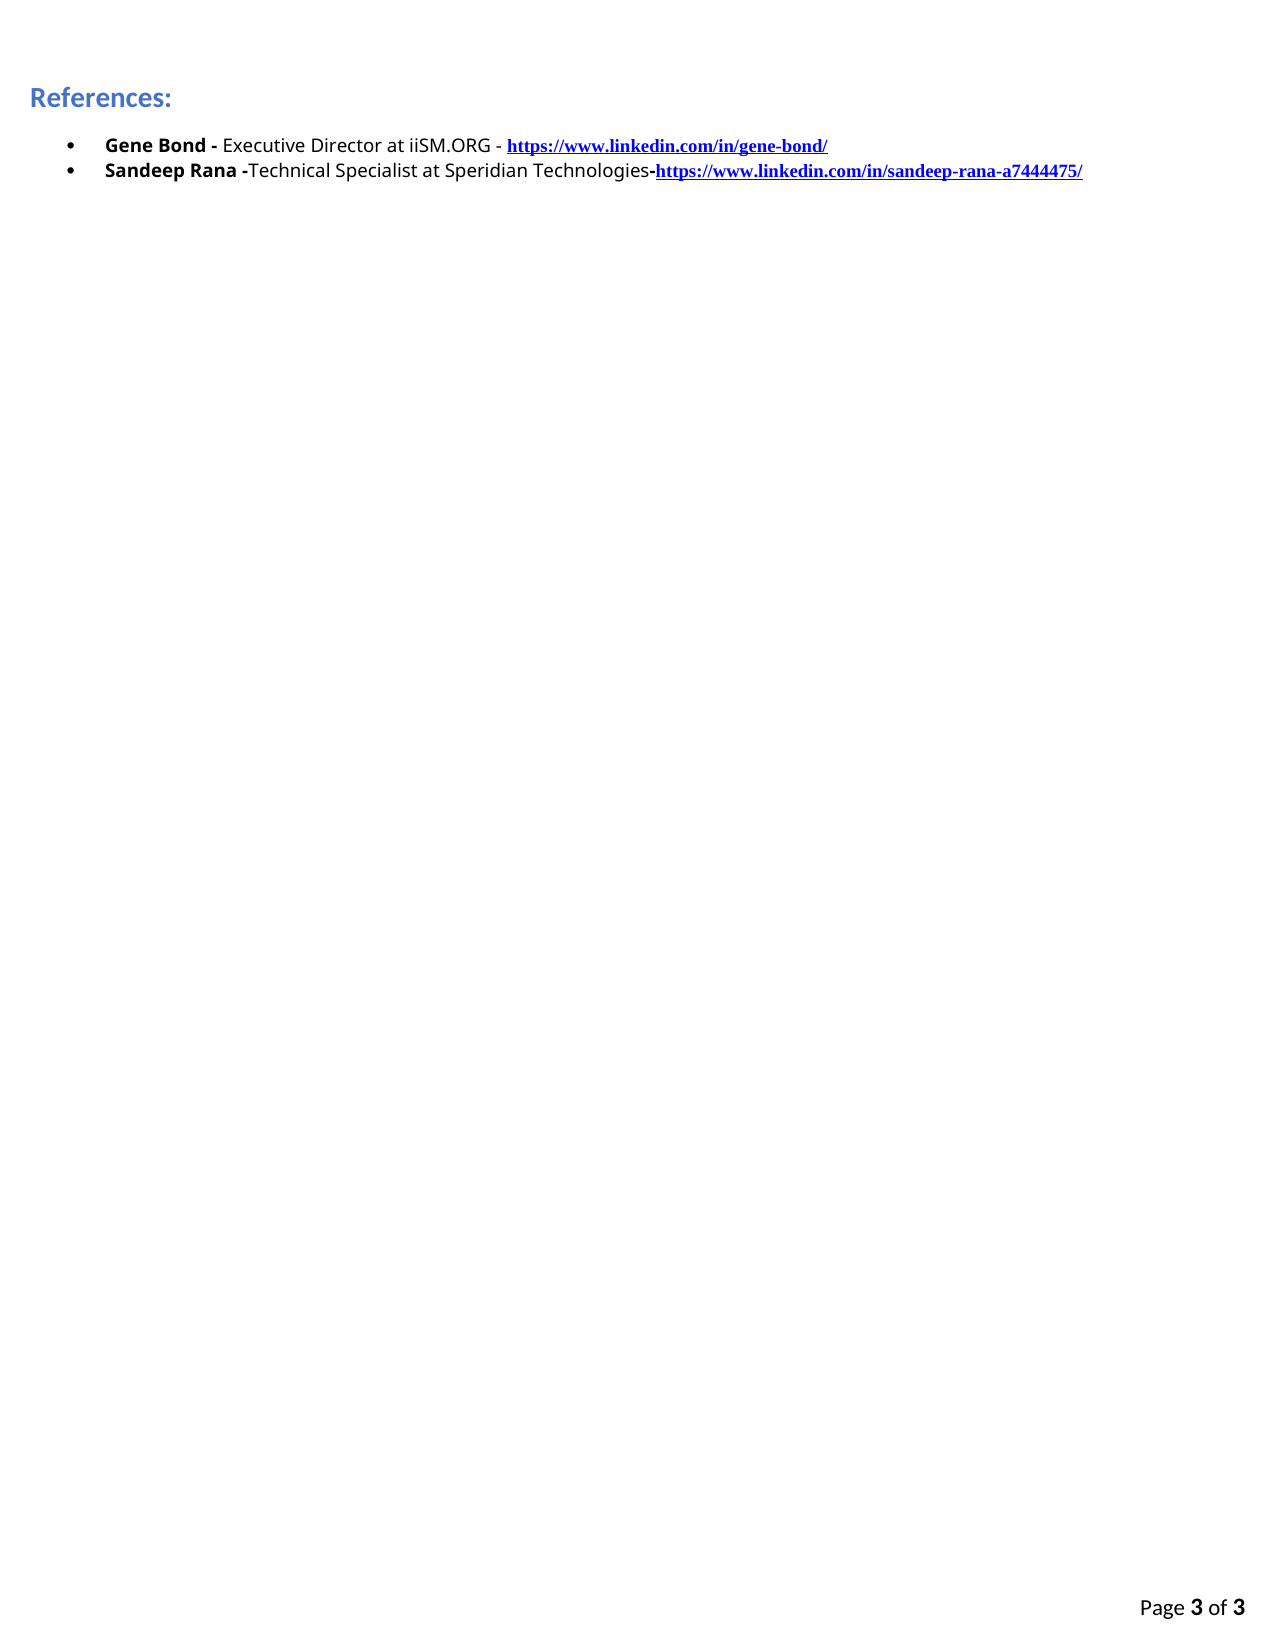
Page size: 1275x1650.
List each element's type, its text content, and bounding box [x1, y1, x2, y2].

subtitle Sandeep Rana -Technical Specialist at Speridian Technologies-https://www.linkedin.com/in/sandeep-rana-a7444475/ [67, 157, 1245, 183]
subtitle Gene Bond - Executive Director at iiSM.ORG - https://www.linkedin.com/in/gene-bond/ [67, 132, 1245, 157]
text References: [30, 79, 1245, 115]
